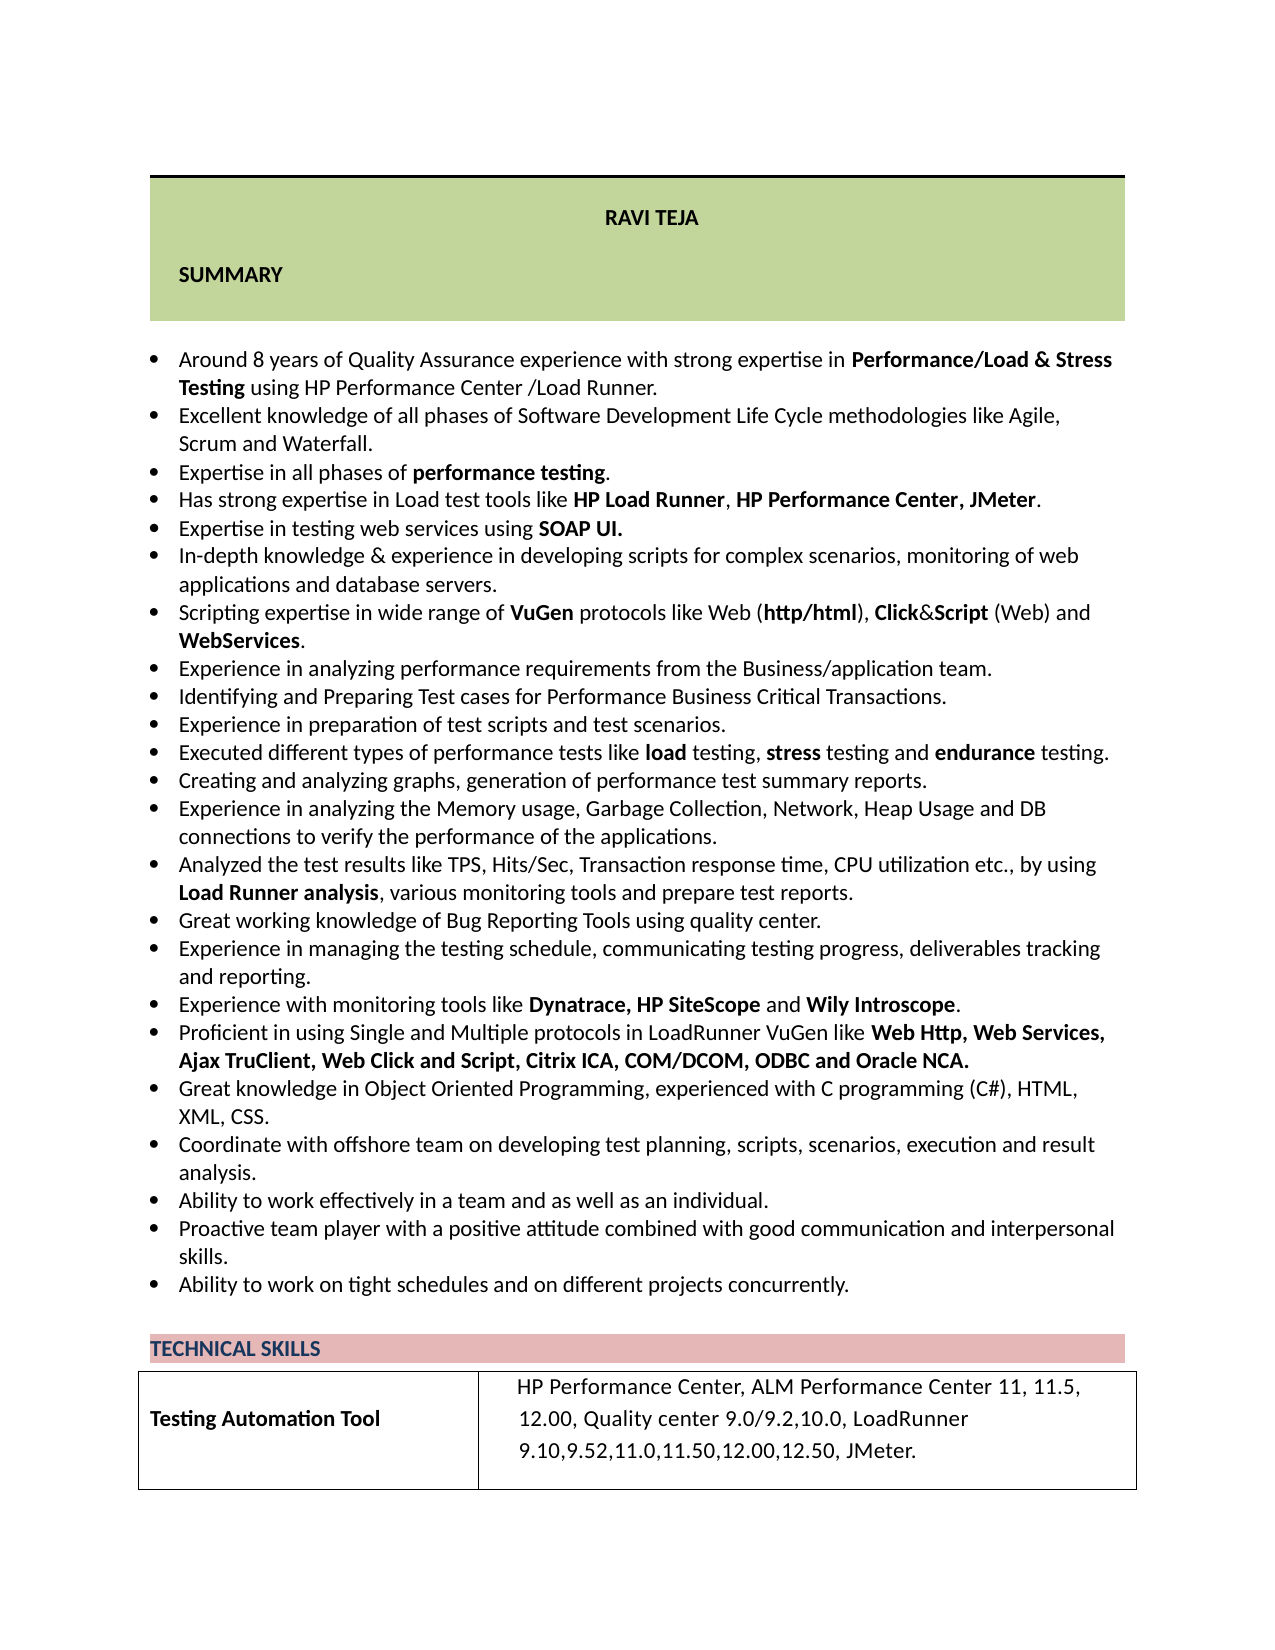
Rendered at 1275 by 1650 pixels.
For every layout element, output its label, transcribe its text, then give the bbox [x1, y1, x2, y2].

list Ability to work on tight schedules and on different projects concurrently. [150, 1270, 1125, 1298]
table_header HP Performance Center, ALM Performance Center 11, 11.5, 12.00, Quality center 9.0/9.2,10.0, LoadRunner 9.10,9.52,11.0,11.50,12.00,12.50, JMeter. [479, 1372, 1136, 1489]
list Scripting expertise in wide range of VuGen protocols like Web (http/html), Click&Script (Web) and WebServices. [150, 598, 1125, 654]
list Analyzed the test results like TPS, Hits/Sec, Transaction response time, CPU utilization etc., by using Load Runner analysis, various monitoring tools and prepare test reports. [150, 850, 1125, 906]
list Identifying and Preparing Test cases for Performance Business Critical Transactions. [150, 682, 1125, 710]
list Experience in managing the testing schedule, communicating testing progress, deliverables tracking and reporting. [150, 934, 1125, 990]
list Has strong expertise in Load test tools like HP Load Runner, HP Performance Center, JMeter. [150, 486, 1125, 514]
list Proficient in using Single and Multiple protocols in LoadRunner VuGen like Web Http, Web Services, Ajax TruClient, Web Click and Script, Citrix ICA, COM/DCOM, ODBC and Oracle NCA. [150, 1018, 1125, 1074]
list Proactive team player with a positive attitude combined with good communication and interpersonal skills. [150, 1214, 1125, 1270]
table_header Testing Automation Tool [139, 1372, 478, 1489]
list Experience in preparation of test scripts and test scenarios. [150, 710, 1125, 738]
list Experience in analyzing the Memory usage, Garbage Collection, Network, Heap Usage and DB connections to verify the performance of the applications. [150, 794, 1125, 850]
list Ability to work effectively in a team and as well as an individual. [150, 1186, 1125, 1214]
list TECHNICAL SKILLS [150, 1334, 1125, 1363]
list Experience with monitoring tools like Dynatrace, HP SiteScope and Wily Introscope. [150, 990, 1125, 1018]
list In-depth knowledge & experience in developing scripts for complex scenarios, monitoring of web applications and database servers. [150, 542, 1125, 598]
list Coordinate with offshore team on developing test planning, scripts, scenarios, execution and result analysis. [150, 1130, 1125, 1186]
text RAVI TEJA [150, 178, 1125, 231]
list Creating and analyzing graphs, generation of performance test summary reports. [150, 766, 1125, 794]
list Around 8 years of Quality Assurance experience with strong expertise in Performance/Load & Stress Testing using HP Performance Center /Load Runner. [150, 346, 1125, 402]
list Expertise in all phases of performance testing. [150, 458, 1125, 486]
list Executed different types of performance tests like load testing, stress testing and endurance testing. [150, 738, 1125, 766]
list Great knowledge in Object Oriented Programming, experienced with C programming (C#), HTML, XML, CSS. [150, 1074, 1125, 1130]
list Great working knowledge of Bug Reporting Tools using quality center. [150, 906, 1125, 934]
list Excellent knowledge of all phases of Software Development Life Cycle methodologies like Agile, Scrum and Waterfall. [150, 402, 1125, 458]
list Experience in analyzing performance requirements from the Business/application team. [150, 654, 1125, 682]
list Expertise in testing web services using SOAP UI. [150, 514, 1125, 542]
text SUMMARY [150, 232, 1125, 321]
